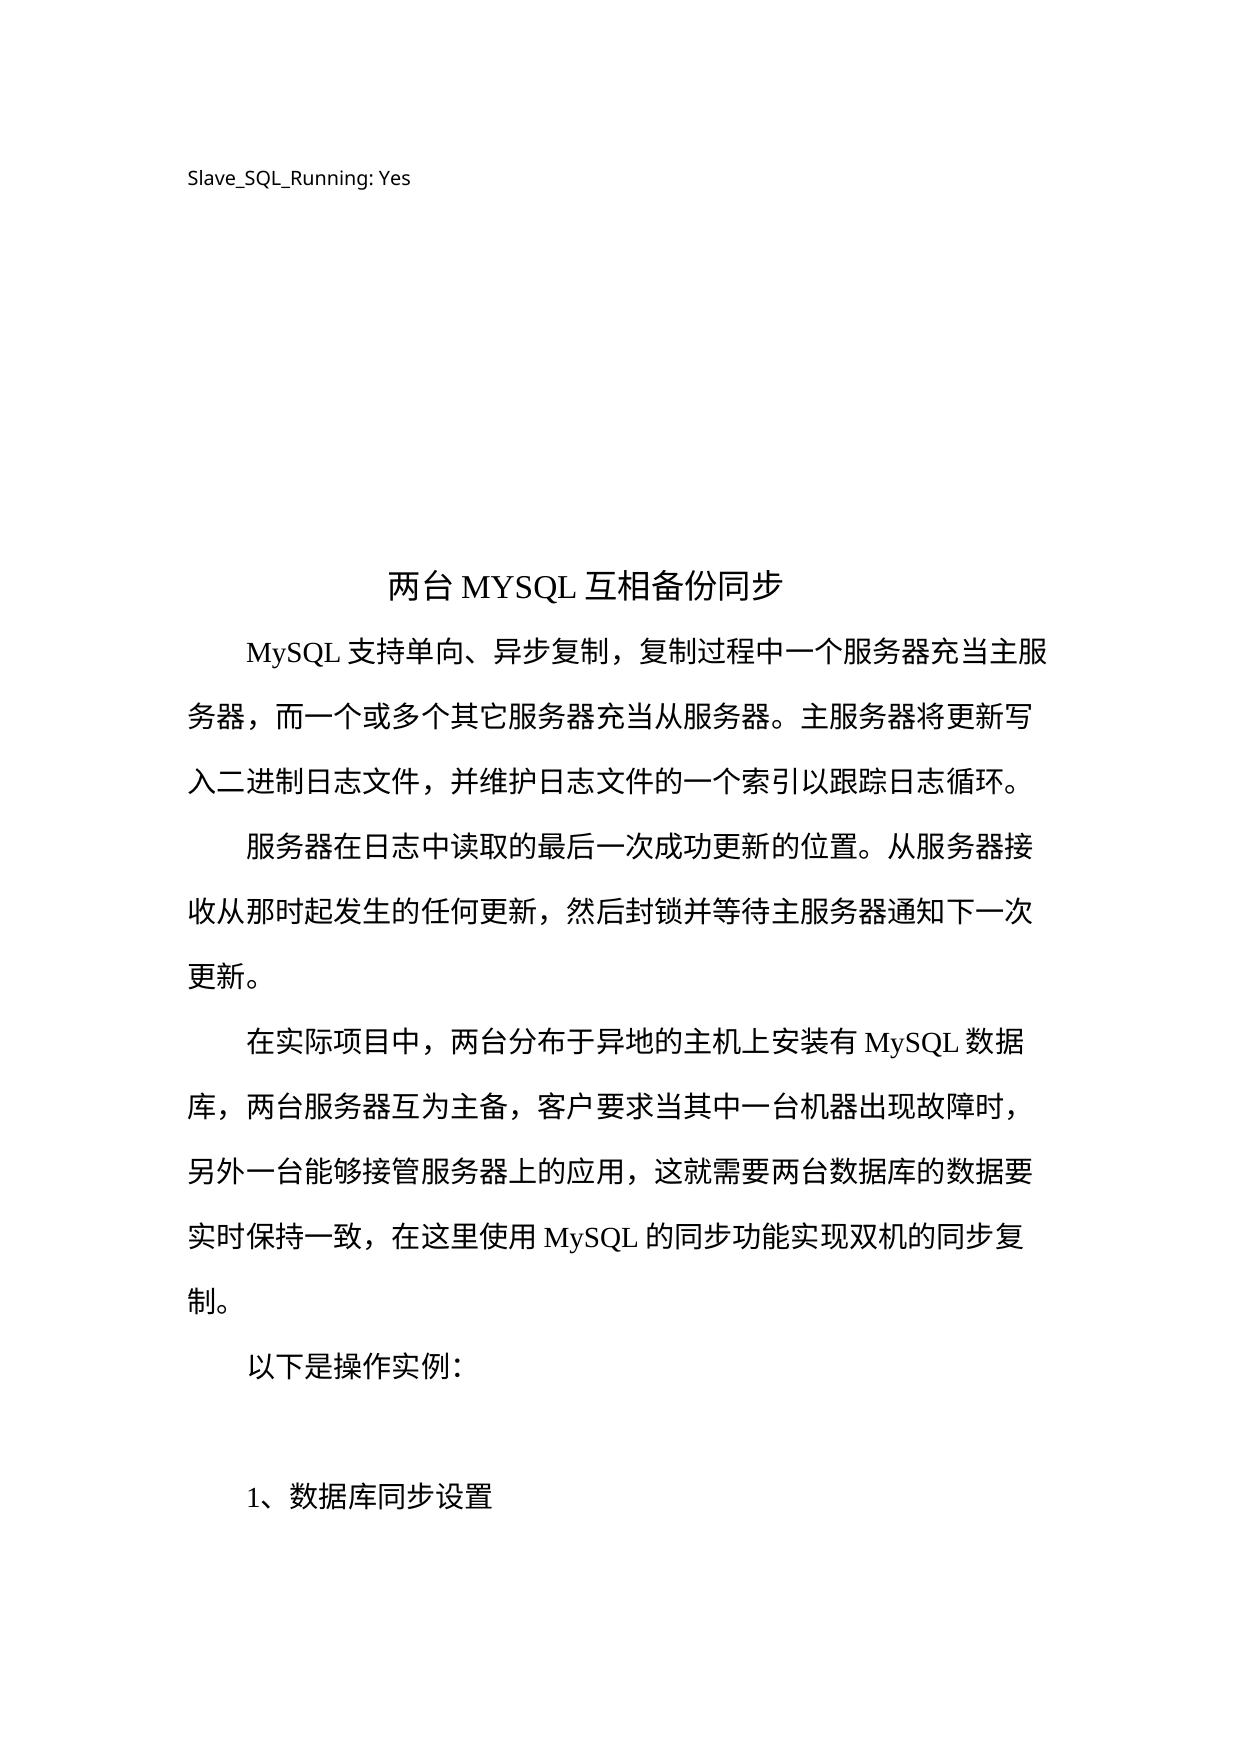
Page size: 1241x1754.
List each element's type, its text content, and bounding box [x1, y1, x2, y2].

text 两台MYSQL互相备份同步 [187, 552, 1053, 617]
text Slave_SQL_Running: Yes [187, 162, 1053, 194]
text 以下是操作实例： [187, 1332, 1053, 1397]
text 1、数据库同步设置 [187, 1462, 1053, 1527]
text 服务器在日志中读取的最后一次成功更新的位置。从服务器接收从那时起发生的任何更新，然后封锁并等待主服务器通知下一次更新。 [187, 812, 1053, 1007]
text 在实际项目中，两台分布于异地的主机上安装有MySQL数据库，两台服务器互为主备，客户要求当其中一台机器出现故障时，另外一台能够接管服务器上的应用，这就需要两台数据库的数据要实时保持一致，在这里使用MySQL的同步功能实现双机的同步复制。 [187, 1007, 1053, 1332]
text MySQL支持单向、异步复制，复制过程中一个服务器充当主服务器，而一个或多个其它服务器充当从服务器。主服务器将更新写入二进制日志文件，并维护日志文件的一个索引以跟踪日志循环。 [187, 617, 1053, 812]
